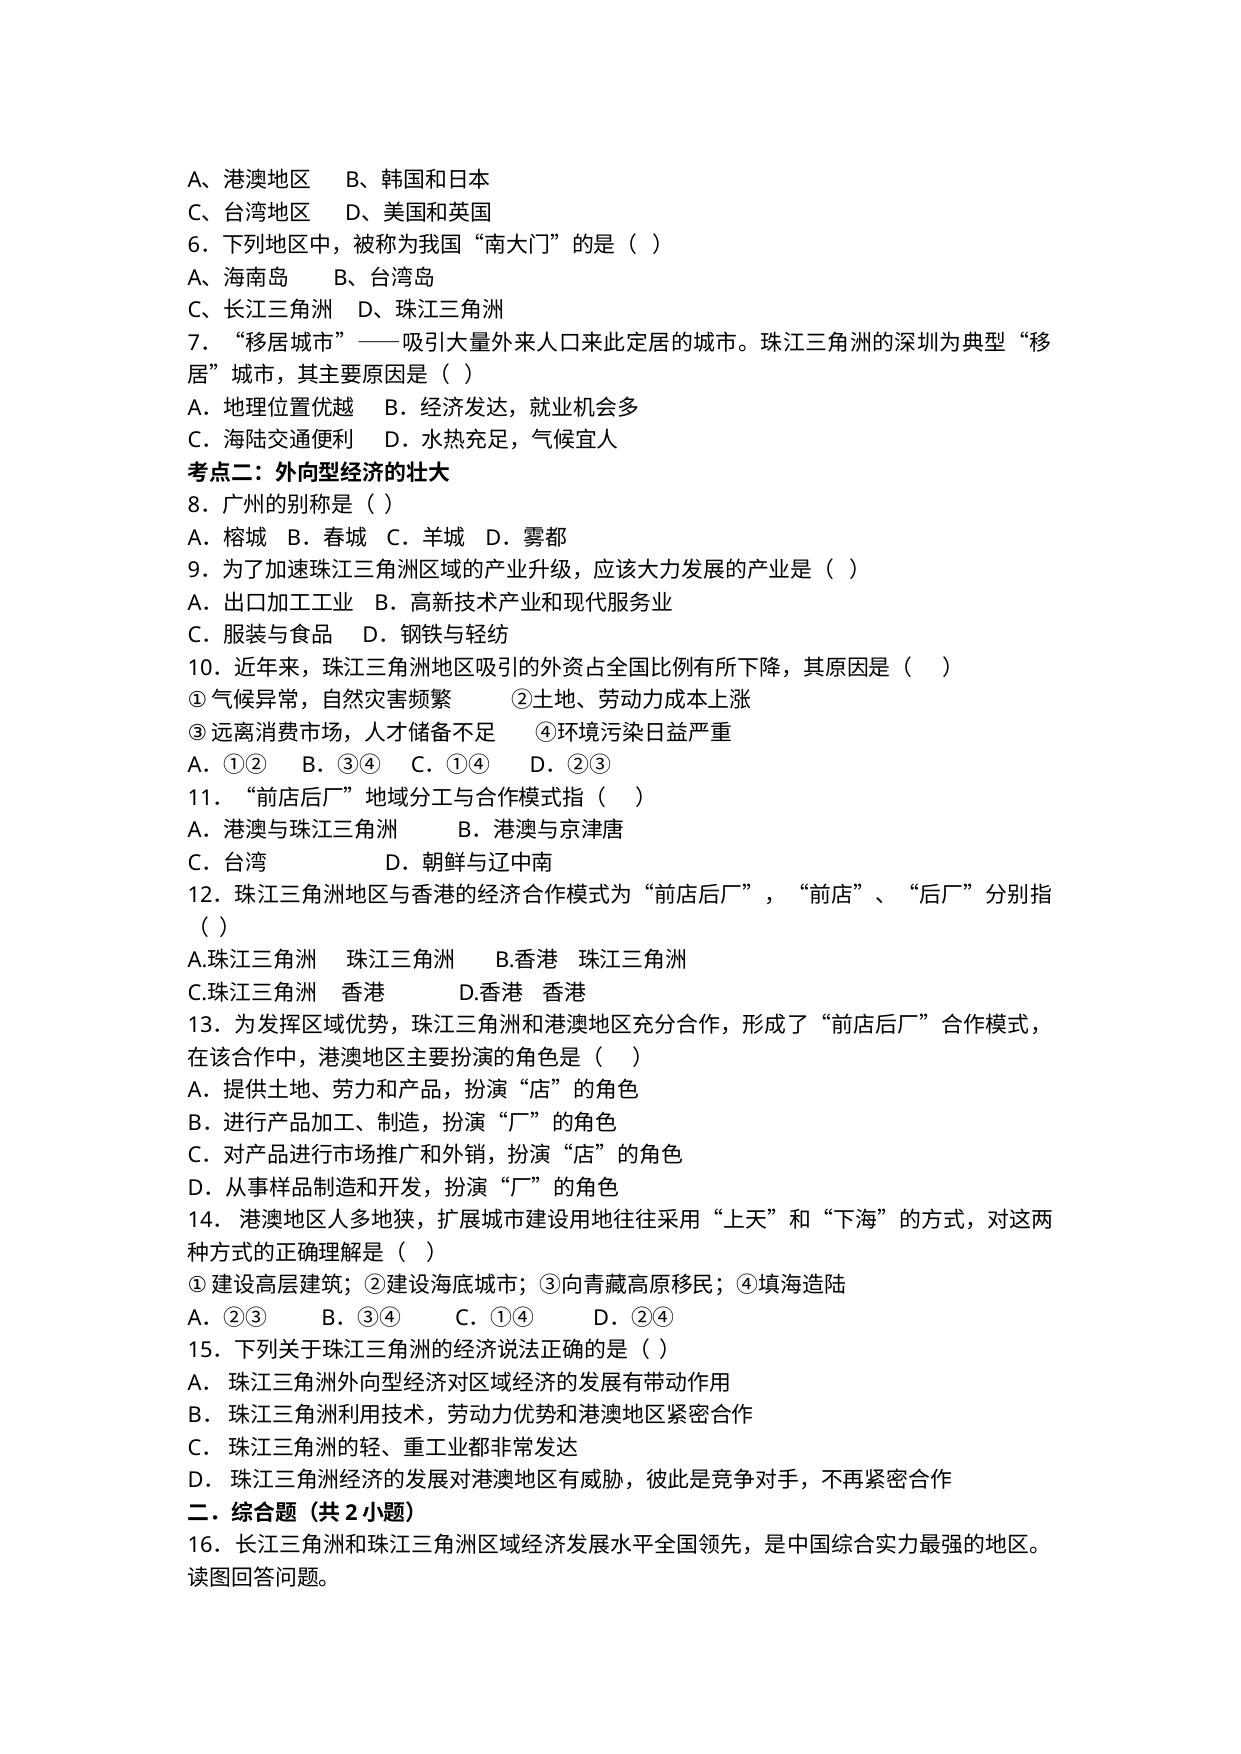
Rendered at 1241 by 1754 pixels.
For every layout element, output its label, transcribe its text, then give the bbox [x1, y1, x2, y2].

text A．港澳与珠江三角洲 B．港澳与京津唐 [187, 812, 1053, 844]
text C． 珠江三角洲的轻、重工业都非常发达 [187, 1429, 1053, 1462]
text 9．为了加速珠江三角洲区域的产业升级，应该大力发展的产业是（ ） [187, 552, 1053, 584]
text 10．近年来，珠江三角洲地区吸引的外资占全国比例有所下降，其原因是（ ） [187, 649, 1053, 682]
text 13．为发挥区域优势，珠江三角洲和港澳地区充分合作，形成了“前店后厂”合作模式，在该合作中，港澳地区主要扮演的角色是（ ） [187, 1007, 1053, 1072]
text 16．长江三角洲和珠江三角洲区域经济发展水平全国领先，是中国综合实力最强的地区。读图回答问题。 [187, 1527, 1053, 1592]
text A、港澳地区 B、韩国和日本 [187, 162, 1053, 194]
text A．榕城 B．春城 C．羊城 D．雾都 [187, 519, 1053, 552]
text ①建设高层建筑；②建设海底城市；③向青藏高原移民；④填海造陆 [187, 1267, 1053, 1299]
text A． 珠江三角洲外向型经济对区域经济的发展有带动作用 [187, 1364, 1053, 1397]
text 6．下列地区中，被称为我国“南大门”的是（ ） [187, 227, 1053, 259]
text D．从事样品制造和开发，扮演“厂”的角色 [187, 1169, 1053, 1202]
text ①气候异常，自然灾害频繁 ②土地、劳动力成本上涨 [187, 682, 1053, 714]
text B． 珠江三角洲利用技术，劳动力优势和港澳地区紧密合作 [187, 1397, 1053, 1429]
text 15．下列关于珠江三角洲的经济说法正确的是（ ） [187, 1332, 1053, 1364]
text 14． 港澳地区人多地狭，扩展城市建设用地往往采用“上天”和“下海”的方式，对这两种方式的正确理解是（ ） [187, 1202, 1053, 1267]
text 7．“移居城市”——吸引大量外来人口来此定居的城市。珠江三角洲的深圳为典型“移居”城市，其主要原因是（ ） [187, 324, 1053, 389]
text C．服装与食品 D．钢铁与轻纺 [187, 617, 1053, 649]
text D． 珠江三角洲经济的发展对港澳地区有威胁，彼此是竞争对手，不再紧密合作 [187, 1462, 1053, 1494]
text A.珠江三角洲 珠江三角洲 B.香港 珠江三角洲 [187, 942, 1053, 974]
text 12．珠江三角洲地区与香港的经济合作模式为“前店后厂”，“前店”、“后厂”分别指（ ） [187, 877, 1053, 942]
text ③远离消费市场，人才储备不足 ④环境污染日益严重 [187, 714, 1053, 747]
text A．提供土地、劳力和产品，扮演“店”的角色 [187, 1072, 1053, 1104]
text C．海陆交通便利 D．水热充足，气候宜人 [187, 422, 1053, 454]
text A．地理位置优越 B．经济发达，就业机会多 [187, 389, 1053, 422]
text C．台湾 D．朝鲜与辽中南 [187, 844, 1053, 877]
text C.珠江三角洲 香港 D.香港 香港 [187, 974, 1053, 1007]
text 11．“前店后厂”地域分工与合作模式指（ ） [187, 779, 1053, 812]
text A．①② B．③④ C．①④ D．②③ [187, 747, 1053, 779]
text A．出口加工工业 B．高新技术产业和现代服务业 [187, 584, 1053, 617]
text A、海南岛 B、台湾岛 [187, 259, 1053, 292]
text C、长江三角洲 D、珠江三角洲 [187, 292, 1053, 324]
text C．对产品进行市场推广和外销，扮演“店”的角色 [187, 1137, 1053, 1169]
text 8．广州的别称是（ ） [187, 487, 1053, 519]
text B．进行产品加工、制造，扮演“厂”的角色 [187, 1104, 1053, 1137]
text 考点二：外向型经济的壮大 [187, 454, 1053, 487]
text C、台湾地区 D、美国和英国 [187, 194, 1053, 227]
text 二．综合题（共2小题） [187, 1494, 1053, 1527]
text A．②③ B．③④ C．①④ D．②④ [187, 1299, 1053, 1332]
